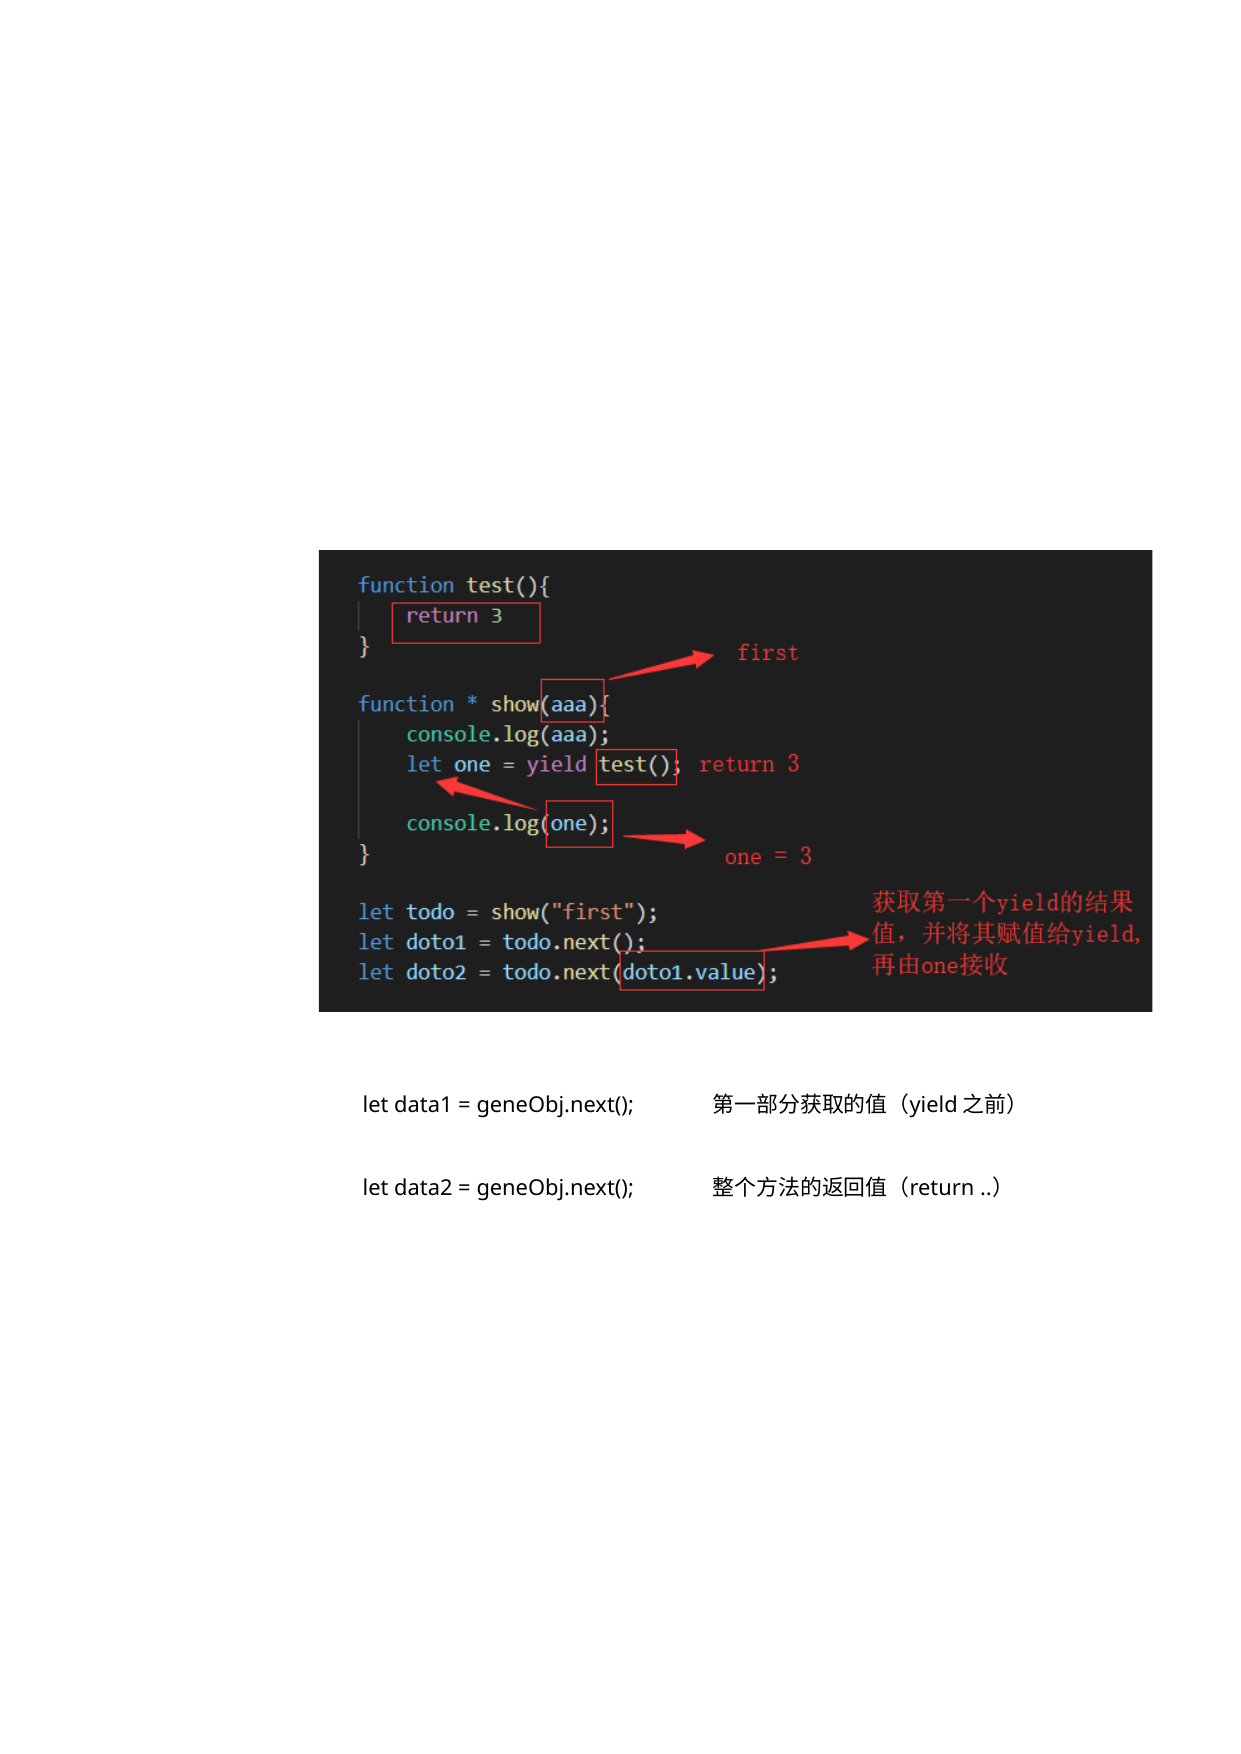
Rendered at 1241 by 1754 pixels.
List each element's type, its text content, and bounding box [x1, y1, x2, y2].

list let data1 = geneObj.next(); 第一部分获取的值（yield之前） [319, 1087, 1053, 1119]
list let data2 = geneObj.next(); 整个方法的返回值（return ..） [319, 1169, 1053, 1202]
picture [318, 550, 1153, 1012]
